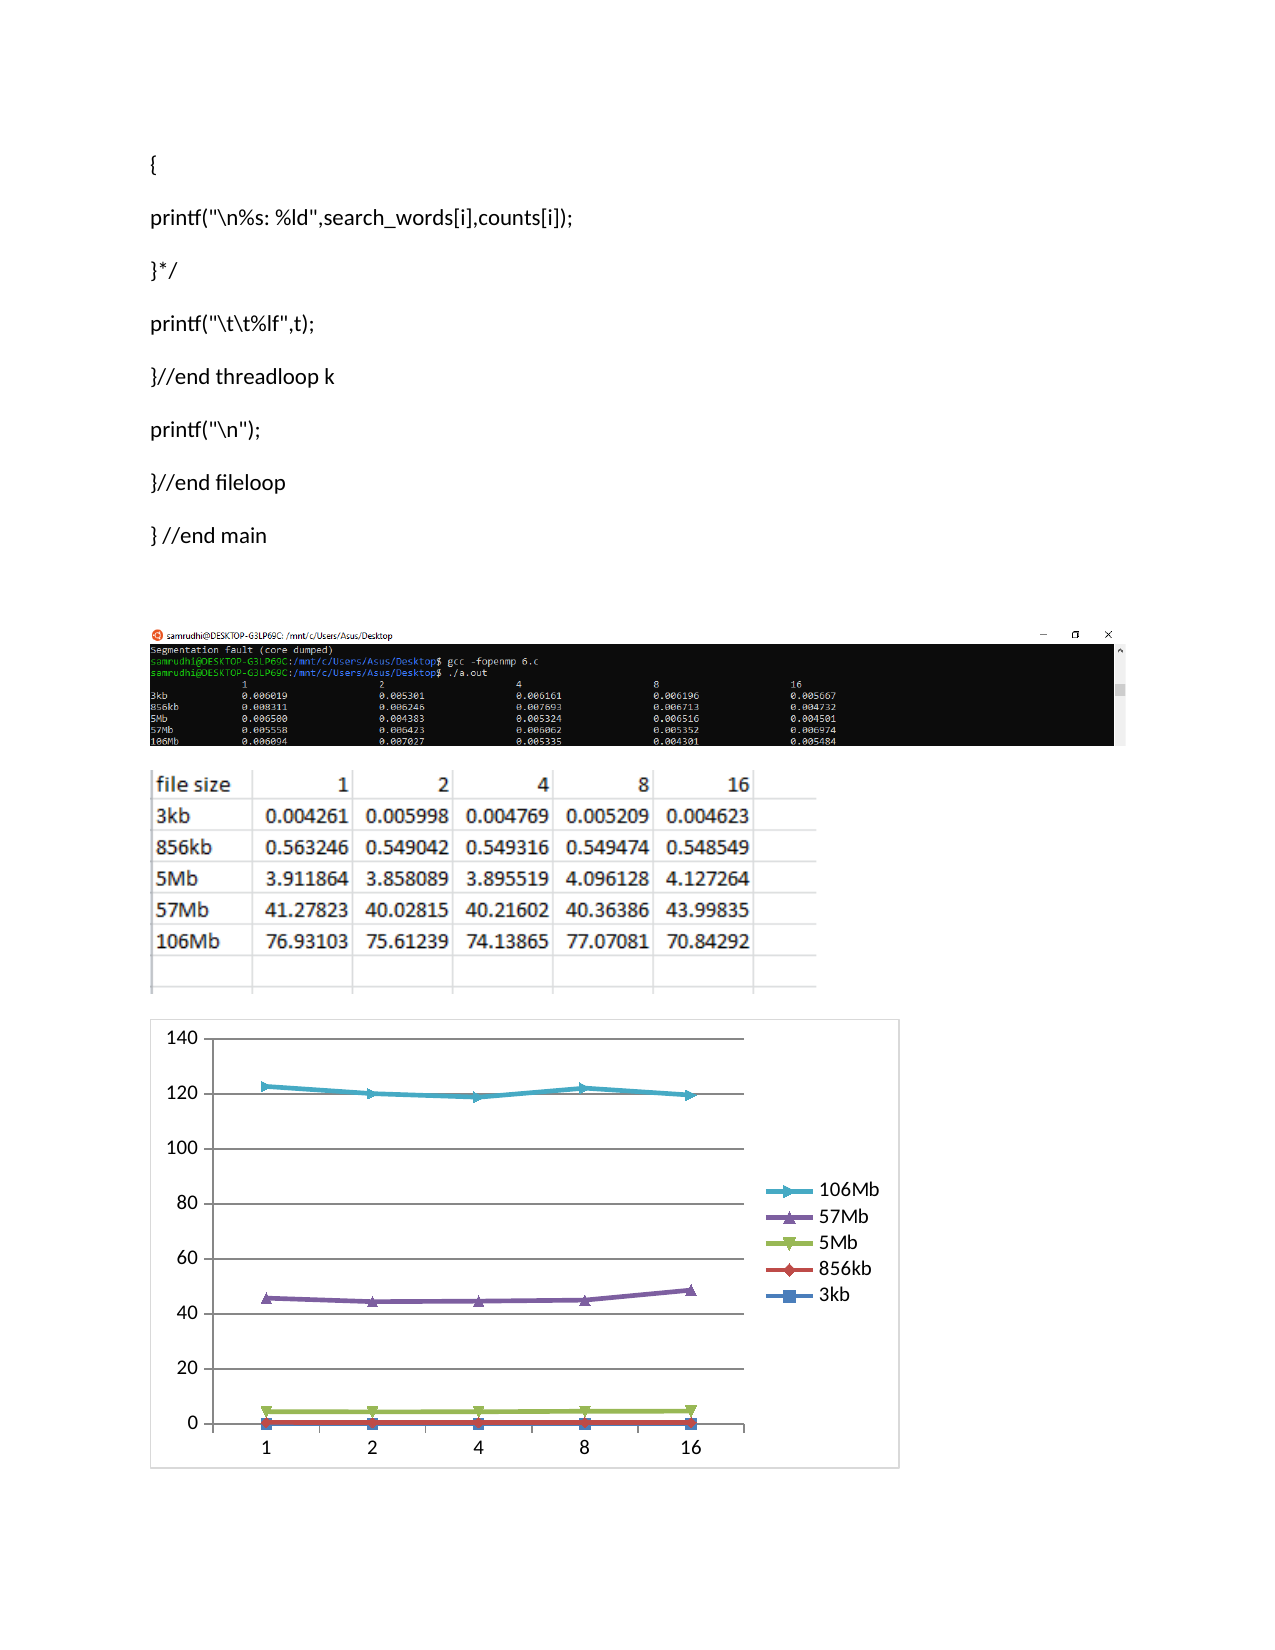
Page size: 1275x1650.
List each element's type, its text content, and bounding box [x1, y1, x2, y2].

text printf("\n"); [150, 415, 1125, 443]
text { [150, 150, 1125, 178]
text }//end threadloop k [150, 362, 1125, 390]
text }*/ [150, 256, 1125, 284]
text }//end fileloop [150, 468, 1125, 496]
picture [150, 770, 817, 994]
text printf("\t\t%lf",t); [150, 309, 1125, 337]
text } //end main [150, 521, 1125, 549]
text printf("\n%s: %ld",search_words[i],counts[i]); [150, 203, 1125, 231]
picture [150, 627, 1126, 746]
